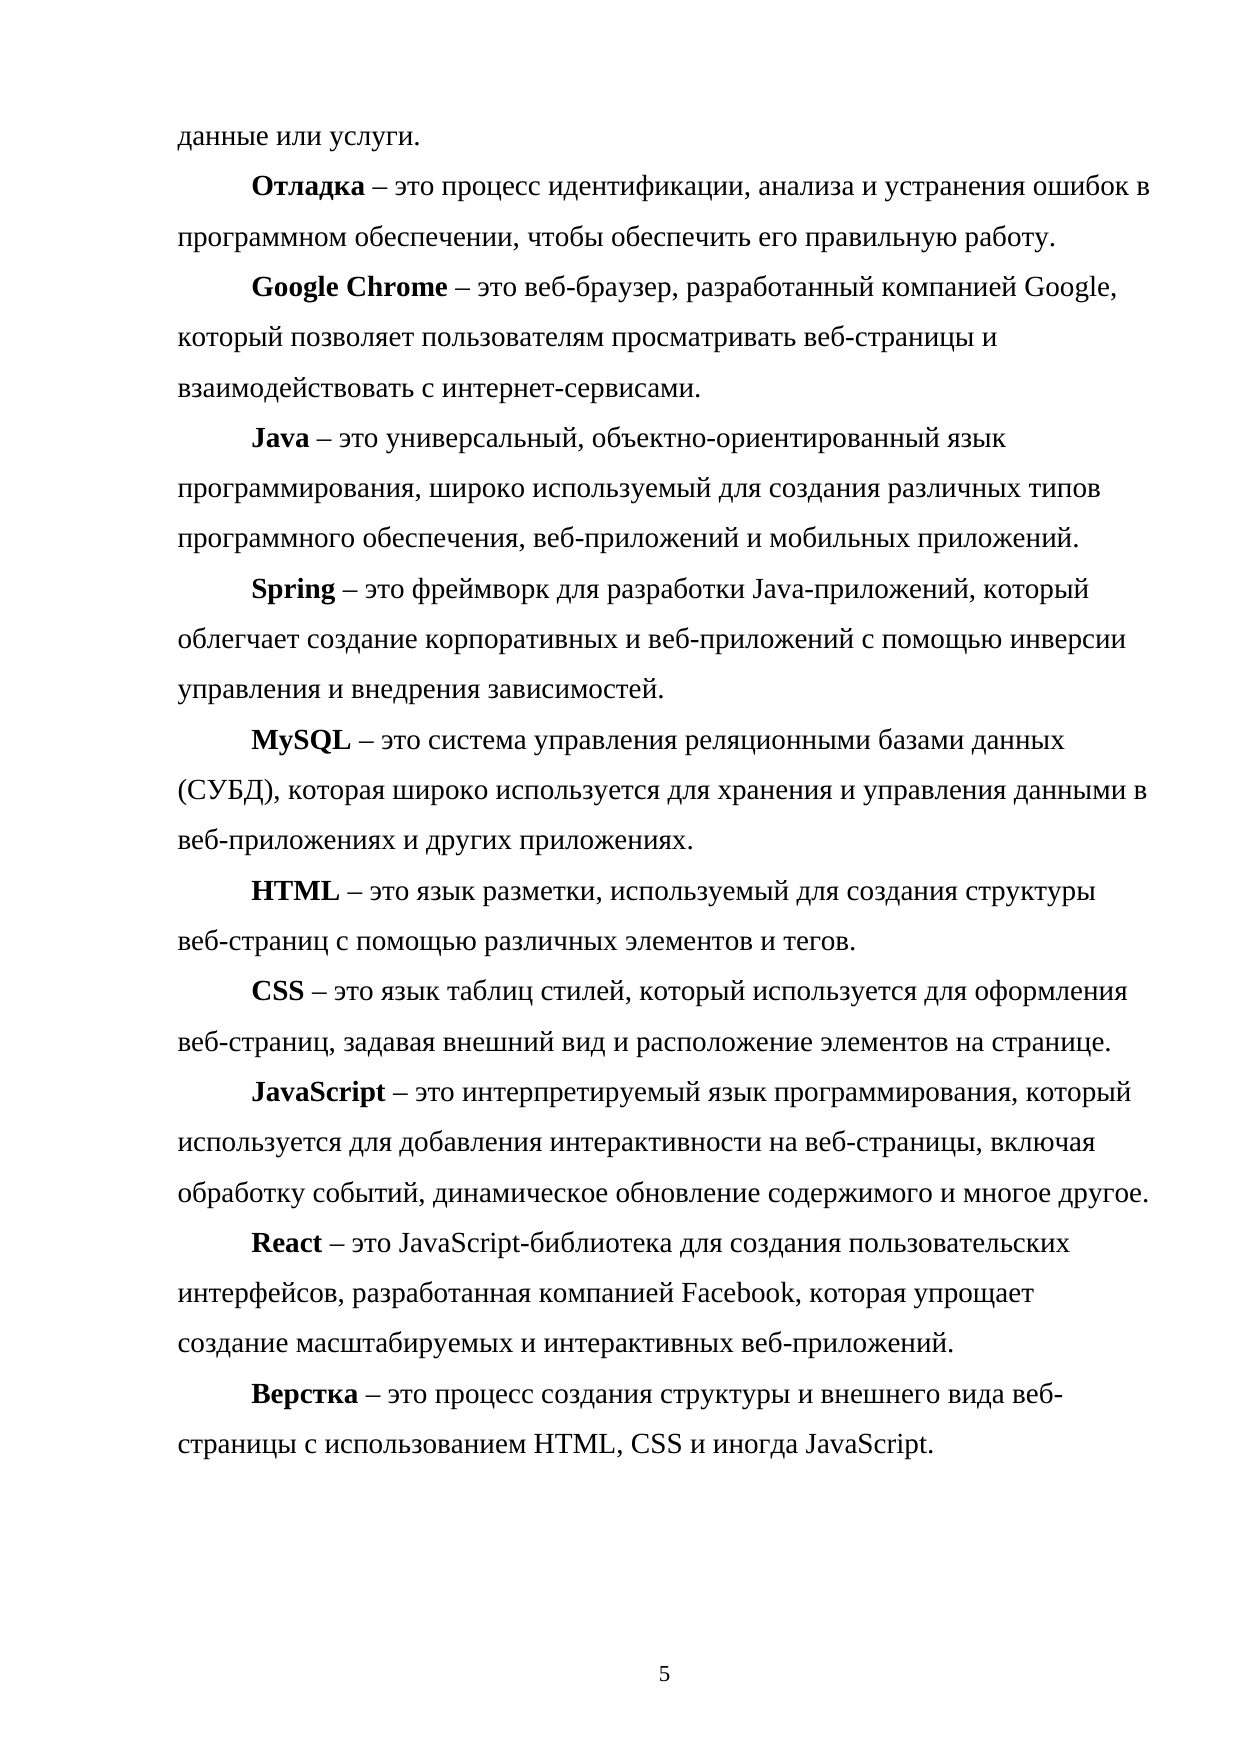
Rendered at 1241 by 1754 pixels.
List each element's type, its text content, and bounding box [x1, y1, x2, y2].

text Spring – это фреймворк для разработки Java-приложений, который облегчает создание корпоративных и веб-приложений с помощью инверсии управления и внедрения зависимостей. [177, 571, 1152, 705]
text Google Chrome – это веб-браузер, разработанный компанией Google, который позволяет пользователям просматривать веб-страницы и взаимодействовать с интернет-сервисами. [177, 269, 1152, 403]
text MySQL – это система управления реляционными базами данных (СУБД), которая широко используется для хранения и управления данными в веб-приложениях и других приложениях. [177, 722, 1152, 856]
text Отладка – это процесс идентификации, анализа и устранения ошибок в программном обеспечении, чтобы обеспечить его правильную работу. [177, 168, 1152, 252]
text Верстка – это процесс создания структуры и внешнего вида веб-страницы с использованием HTML, CSS и иногда JavaScript. [177, 1376, 1152, 1460]
text JavaScript – это интерпретируемый язык программирования, который используется для добавления интерактивности на веб-страницы, включая обработку событий, динамическое обновление содержимого и многое другое. [177, 1074, 1152, 1208]
text CSS – это язык таблиц стилей, который используется для оформления веб-страниц, задавая внешний вид и расположение элементов на странице. [177, 973, 1152, 1057]
text Java – это универсальный, объектно-ориентированный язык программирования, широко используемый для создания различных типов программного обеспечения, веб-приложений и мобильных приложений. [177, 420, 1152, 554]
text React – это JavaScript-библиотека для создания пользовательских интерфейсов, разработанная компанией Facebook, которая упрощает создание масштабируемых и интерактивных веб-приложений. [177, 1225, 1152, 1359]
text HTML – это язык разметки, используемый для создания структуры веб-страниц с помощью различных элементов и тегов. [177, 873, 1152, 957]
